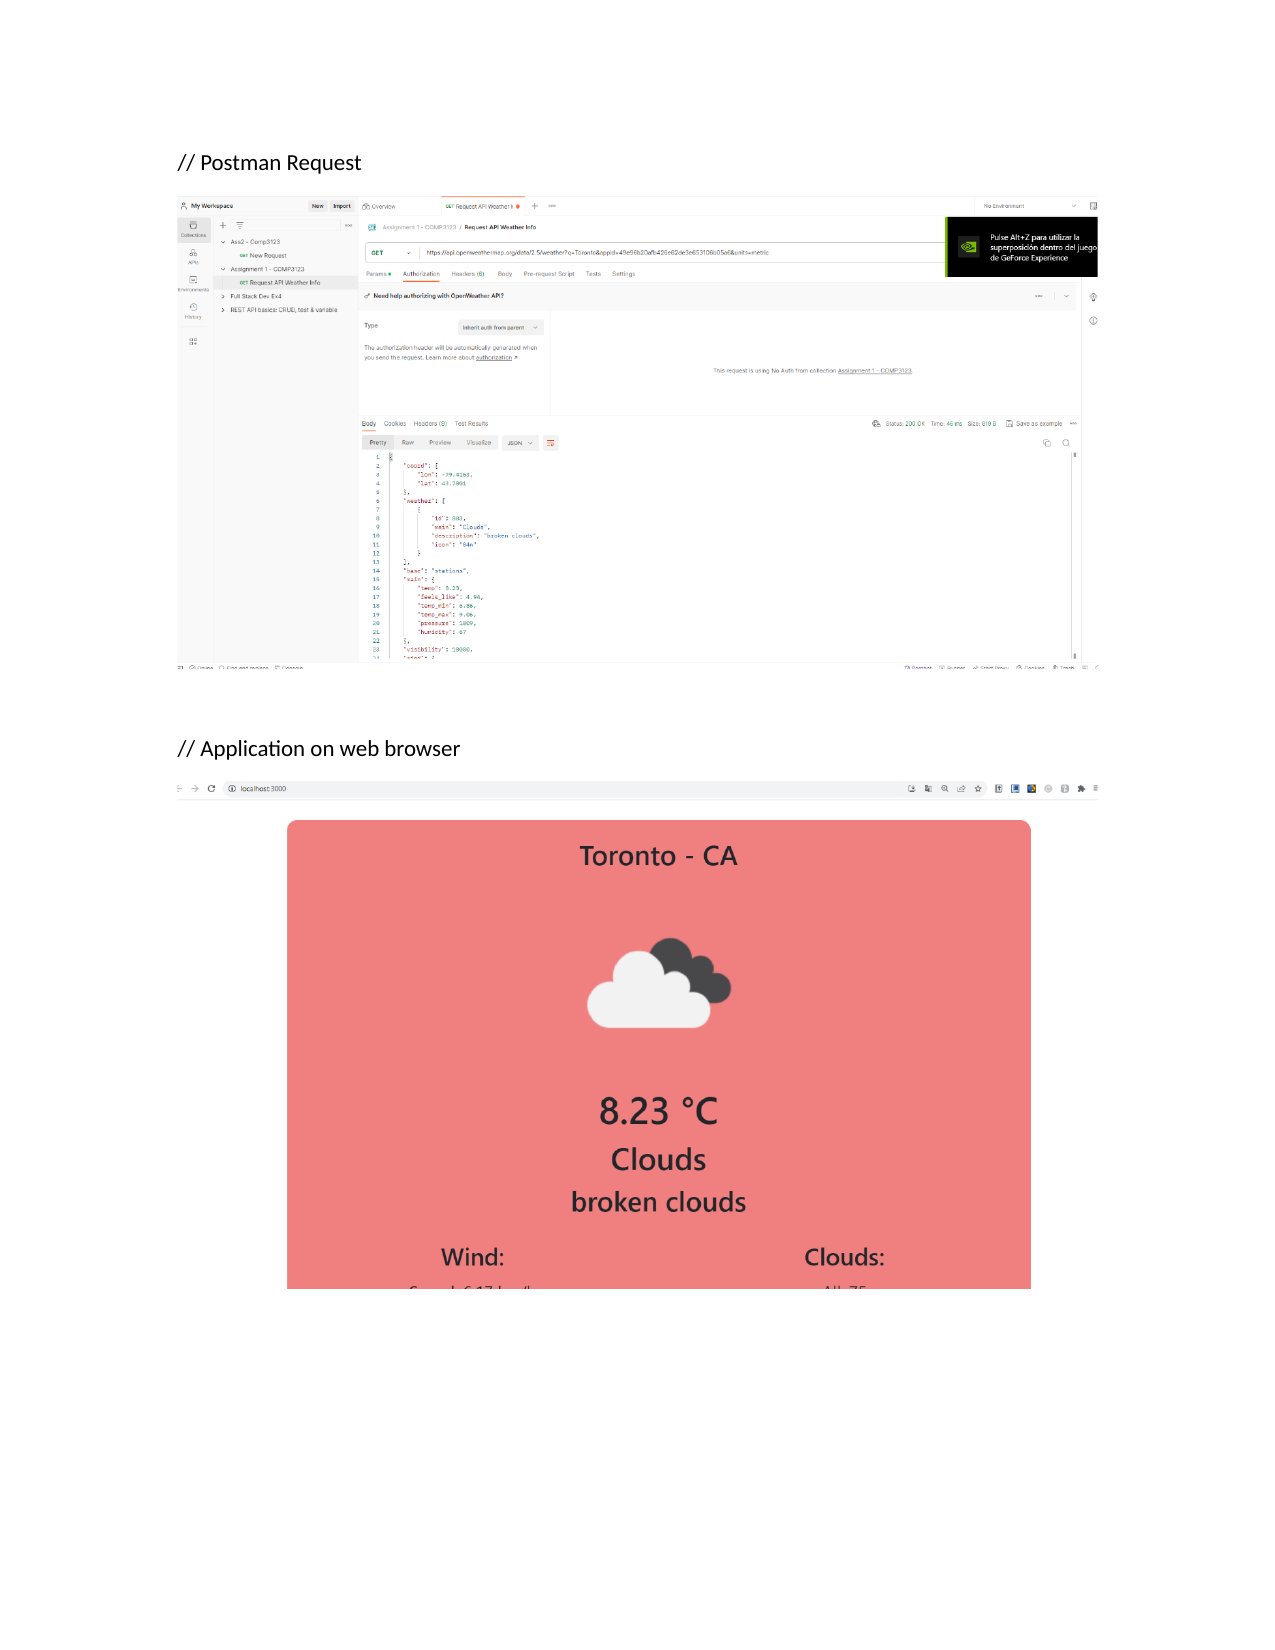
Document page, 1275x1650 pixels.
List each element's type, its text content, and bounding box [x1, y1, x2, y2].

text // Application on web browser [177, 734, 1098, 762]
picture [177, 194, 1098, 669]
picture [177, 781, 1098, 1289]
text // Postman Request [177, 148, 1098, 176]
